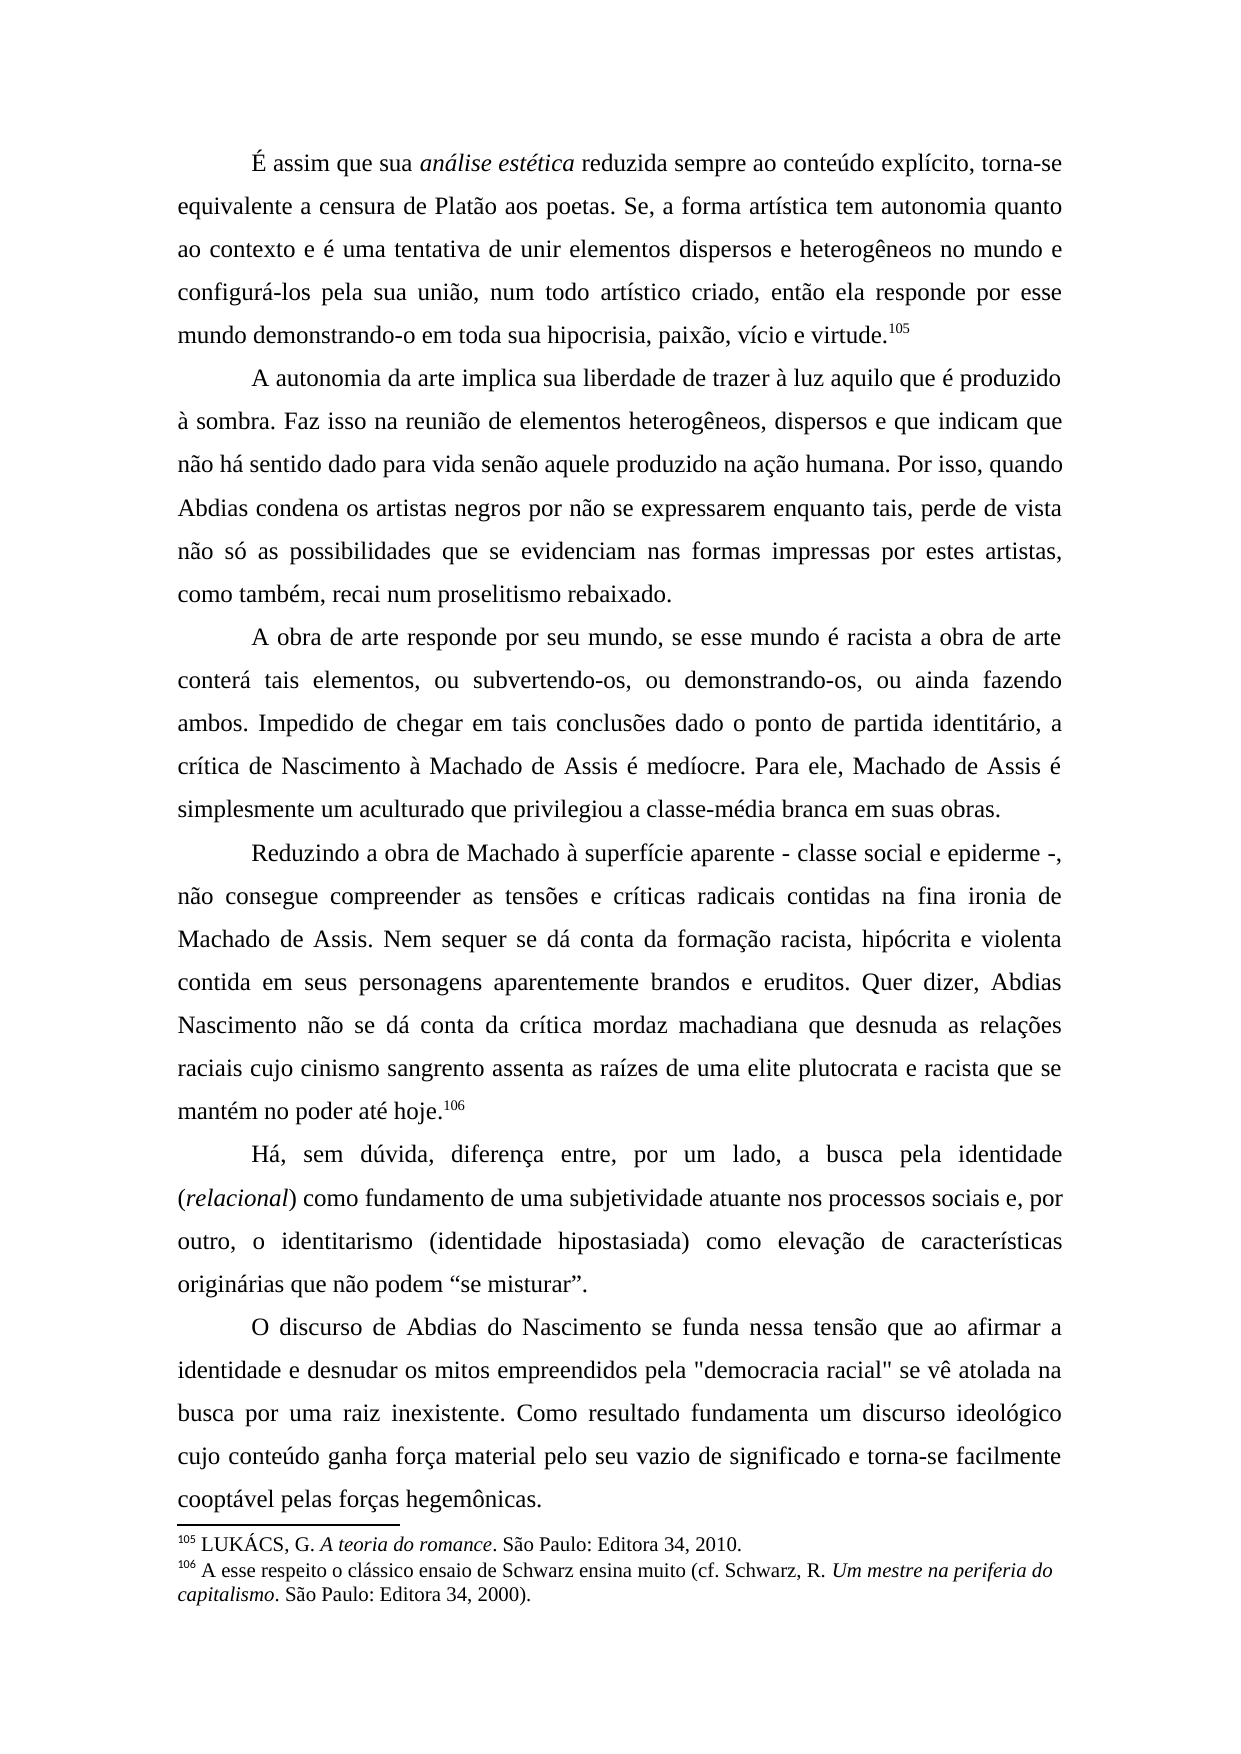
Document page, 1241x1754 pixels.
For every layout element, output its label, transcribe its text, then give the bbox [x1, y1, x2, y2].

text O discurso de Abdias do Nascimento se funda nessa tensão que ao afirmar a identidade e desnudar os mitos empreendidos pela "democracia racial" se vê atolada na busca por uma raiz inexistente. Como resultado fundamenta um discurso ideológico cujo conteúdo ganha força material pelo seu vazio de significado e torna-se facilmente cooptável pelas forças hegemônicas. [177, 1312, 1063, 1513]
text A obra de arte responde por seu mundo, se esse mundo é racista a obra de arte conterá tais elementos, ou subvertendo-os, ou demonstrando-os, ou ainda fazendo ambos. Impedido de chegar em tais conclusões dado o ponto de partida identitário, a crítica de Nascimento à Machado de Assis é medíocre. Para ele, Machado de Assis é simplesmente um aculturado que privilegiou a classe-média branca em suas obras. [177, 622, 1063, 823]
text A autonomia da arte implica sua liberdade de trazer à luz aquilo que é produzido à sombra. Faz isso na reunião de elementos heterogêneos, dispersos e que indicam que não há sentido dado para vida senão aquele produzido na ação humana. Por isso, quando Abdias condena os artistas negros por não se expressarem enquanto tais, perde de vista não só as possibilidades que se evidenciam nas formas impressas por estes artistas, como também, recai num proselitismo rebaixado. [177, 363, 1063, 608]
text Há, sem dúvida, diferença entre, por um lado, a busca pela identidade (relacional) como fundamento de uma subjetividade atuante nos processos sociais e, por outro, o identitarismo (identidade hipostasiada) como elevação de características originárias que não podem “se misturar”. [177, 1139, 1063, 1298]
text É assim que sua análise estética reduzida sempre ao conteúdo explícito, torna-se equivalente a censura de Platão aos poetas. Se, a forma artística tem autonomia quanto ao contexto e é uma tentativa de unir elementos dispersos e heterogêneos no mundo e configurá-los pela sua união, num todo artístico criado, então ela responde por esse mundo demonstrando-o em toda sua hipocrisia, paixão, vício e virtude. [177, 148, 1063, 349]
text Reduzindo a obra de Machado à superfície aparente - classe social e epiderme -, não consegue compreender as tensões e críticas radicais contidas na fina ironia de Machado de Assis. Nem sequer se dá conta da formação racista, hipócrita e violenta contida em seus personagens aparentemente brandos e eruditos. Quer dizer, Abdias Nascimento não se dá conta da crítica mordaz machadiana que desnuda as relações raciais cujo cinismo sangrento assenta as raízes de uma elite plutocrata e racista que se mantém no poder até hoje. [177, 838, 1063, 1125]
